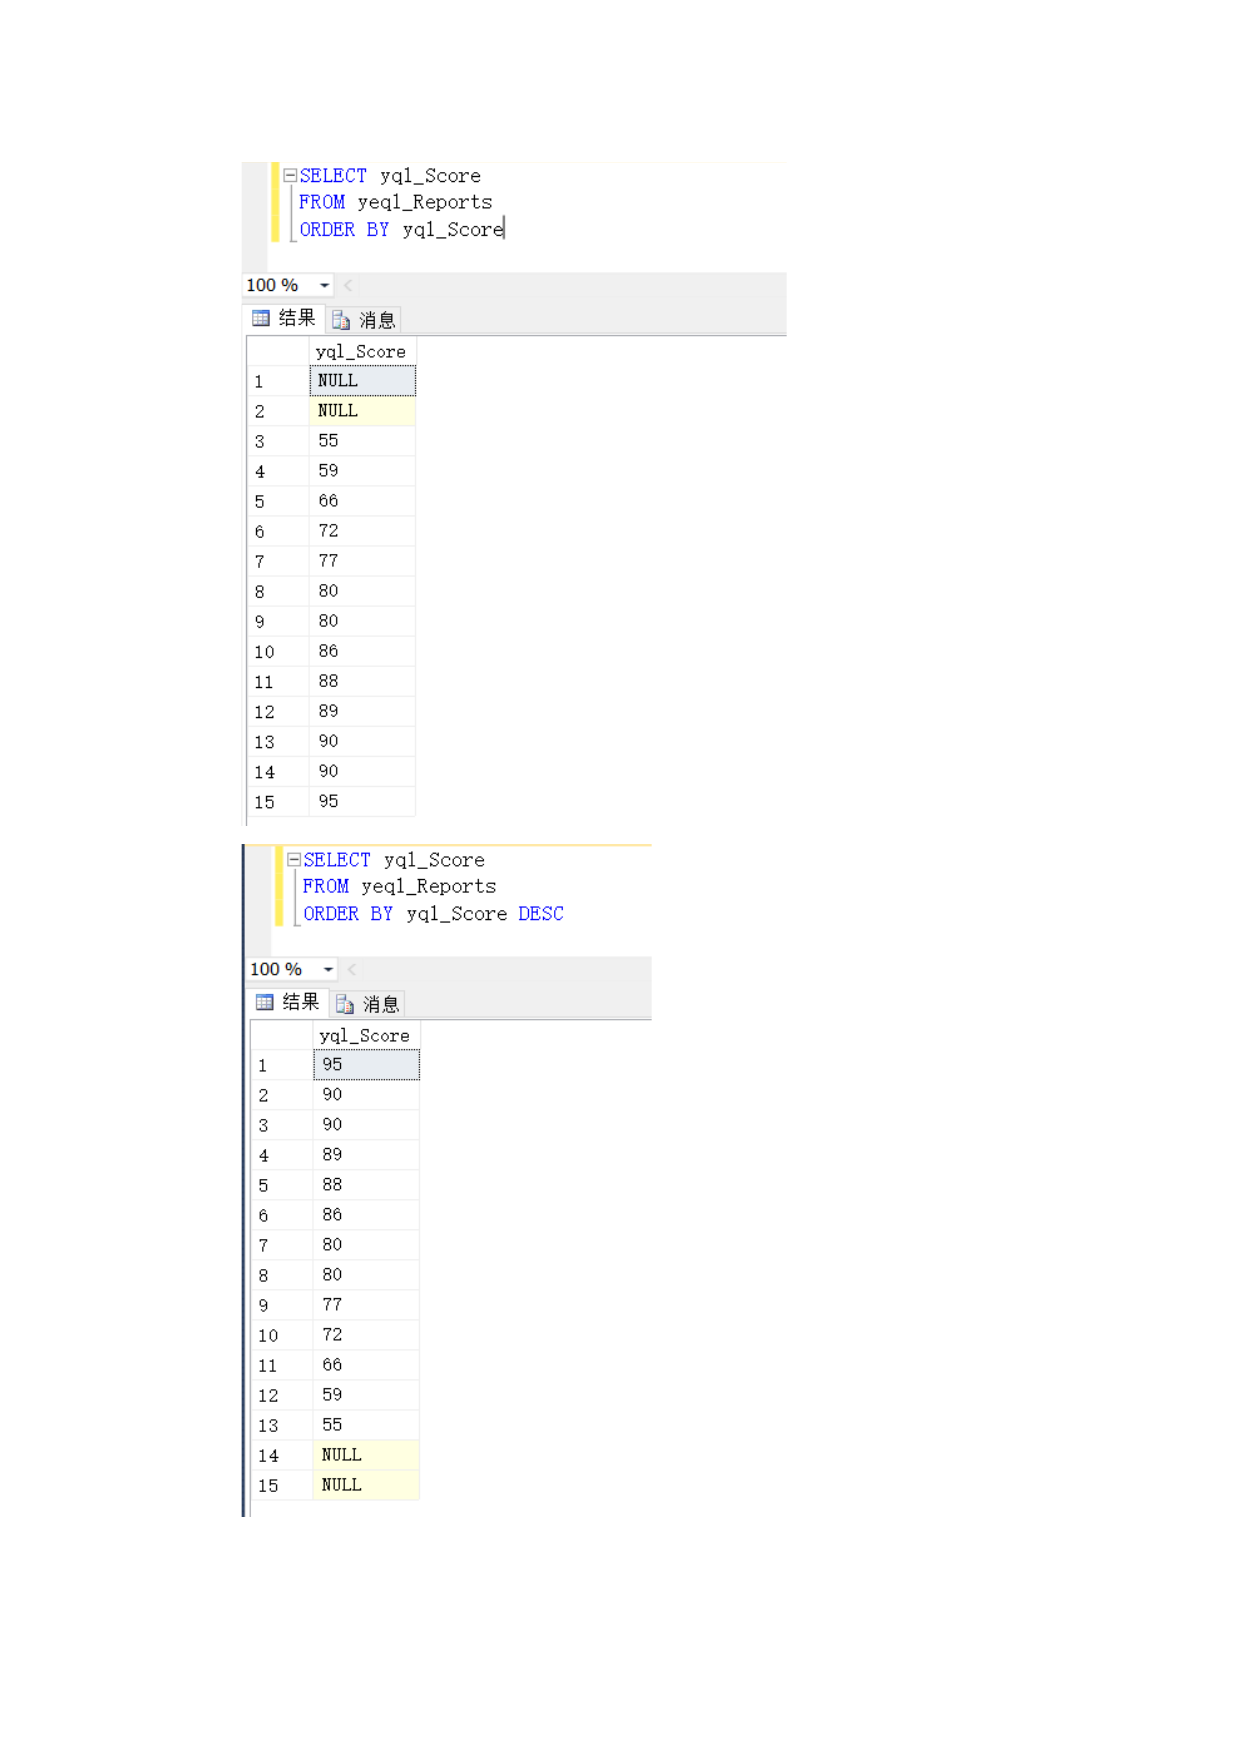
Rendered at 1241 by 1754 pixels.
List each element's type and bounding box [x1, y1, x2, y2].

picture [241, 162, 787, 826]
picture [241, 844, 652, 1517]
